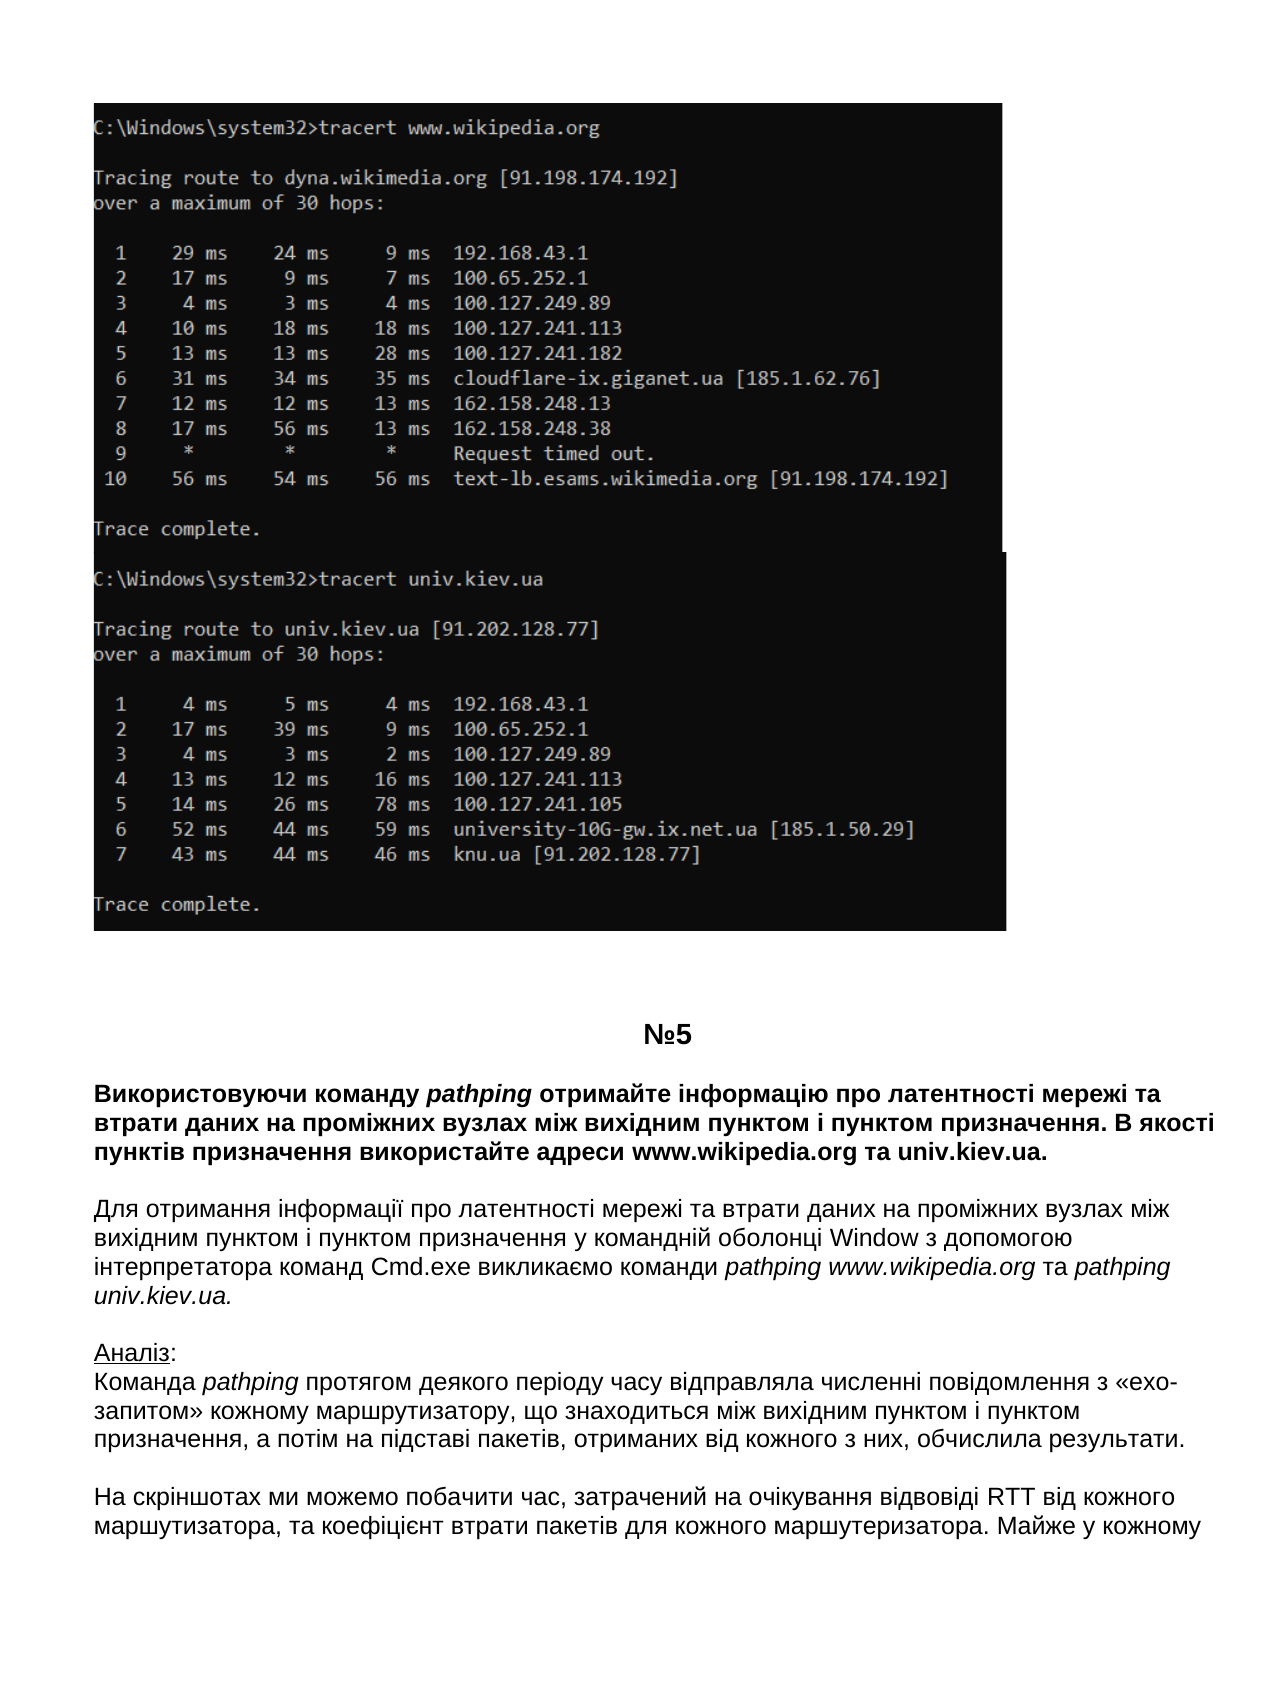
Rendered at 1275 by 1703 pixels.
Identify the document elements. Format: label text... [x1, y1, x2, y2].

text Для отримання інформації про латентності мережі та втрати даних на проміжних вузлах між вихідним пунктом і пунктом призначення у командній оболонці Window з допомогою інтерпретатора команд Cmd.exe викликаємо команди pathping www.wikipedia.org та pathping univ.kiev.ua. [94, 1194, 1241, 1309]
picture [93, 103, 1007, 931]
text Використовуючи команду pathping отримайте інформацію про латентності мережі та втрати даних на проміжних вузлах між вихідним пунктом і пунктом призначення. В якості пунктів призначення використайте адреси www.wikipedia.org та univ.kiev.ua. [94, 1079, 1241, 1166]
text Аналіз: [94, 1338, 1241, 1367]
text Команда pathping протягом деякого періоду часу відправляла численні повідомлення з «ехо-запитом» кожному маршрутизатору, що знаходиться між вихідним пунктом і пунктом призначення, а потім на підставі пакетів, отриманих від кожного з них, обчислила результати. [94, 1367, 1241, 1453]
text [94, 1482, 1241, 1539]
text №5 [94, 1017, 1241, 1051]
